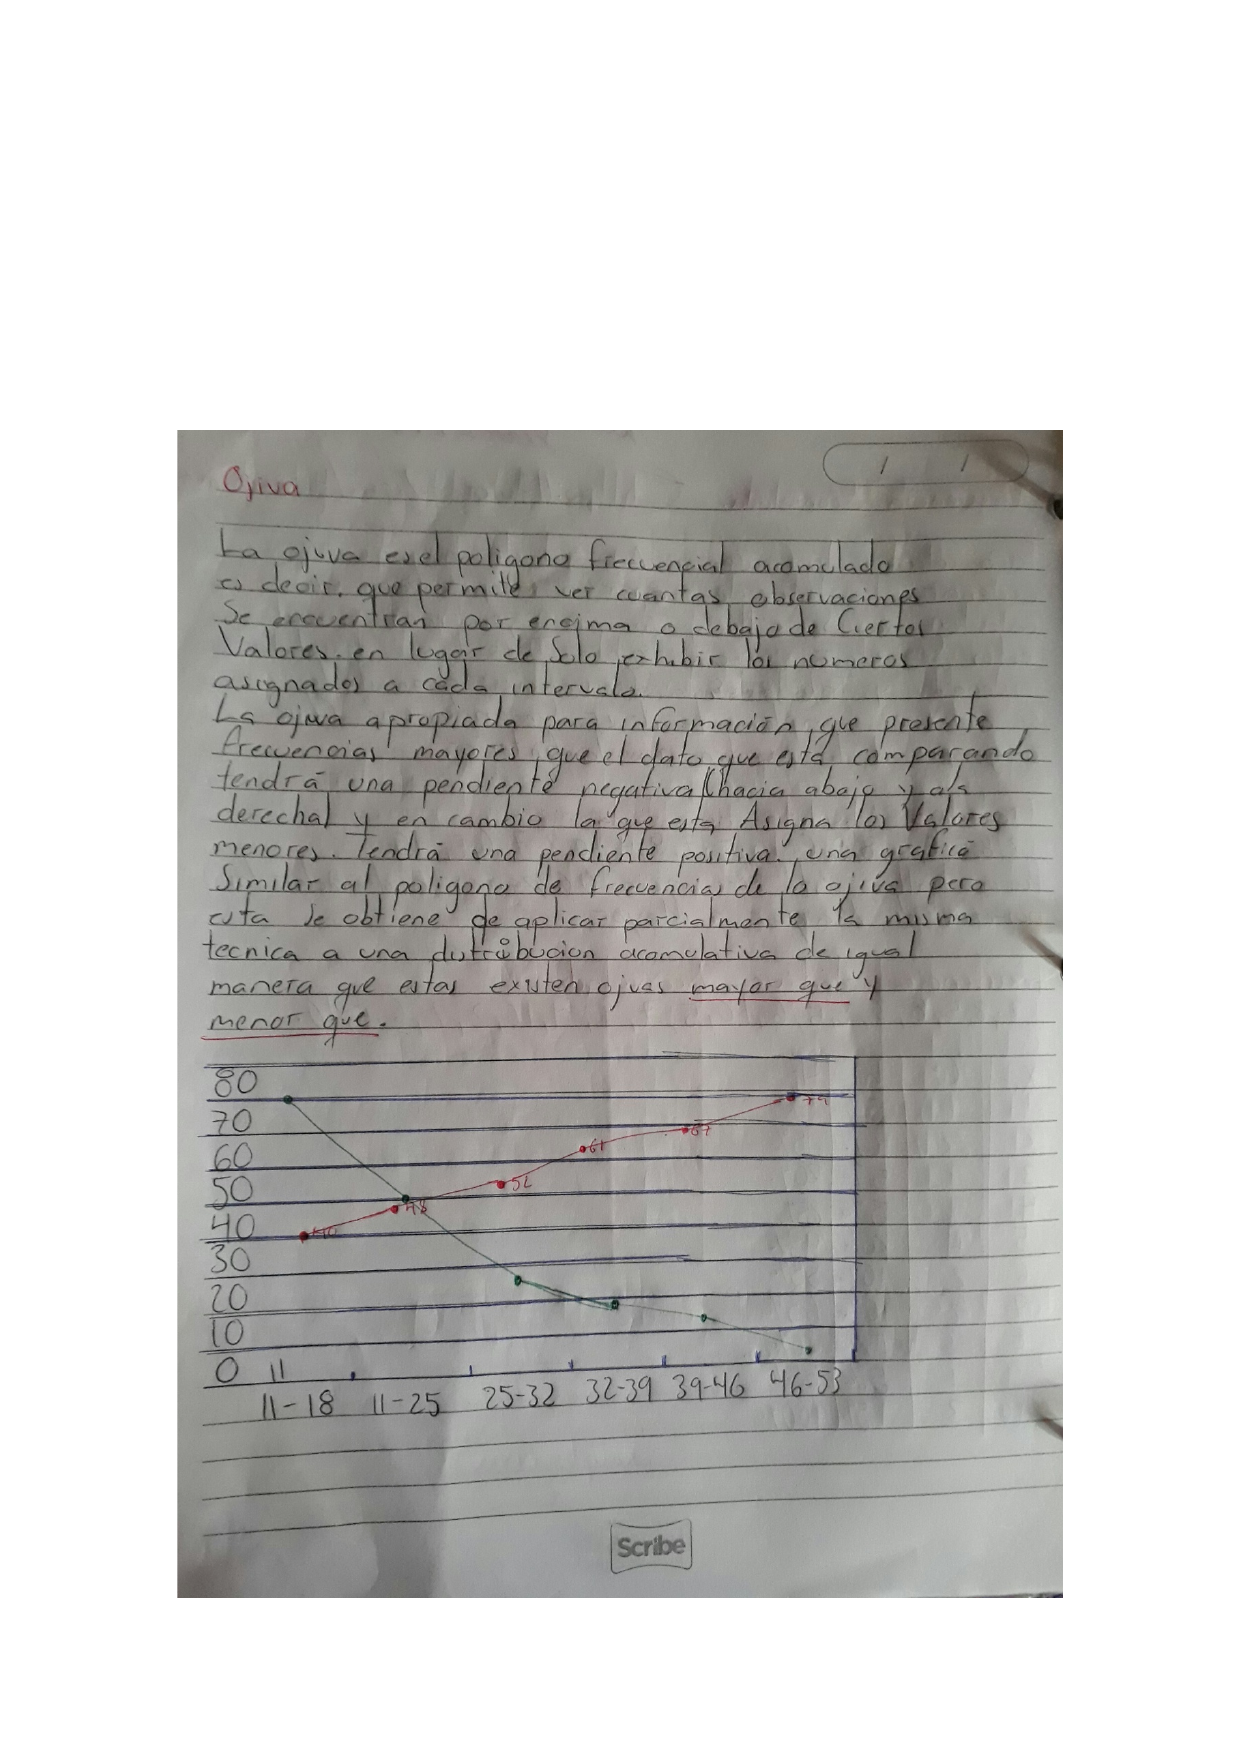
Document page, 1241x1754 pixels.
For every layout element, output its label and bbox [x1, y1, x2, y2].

picture [177, 430, 1063, 1598]
